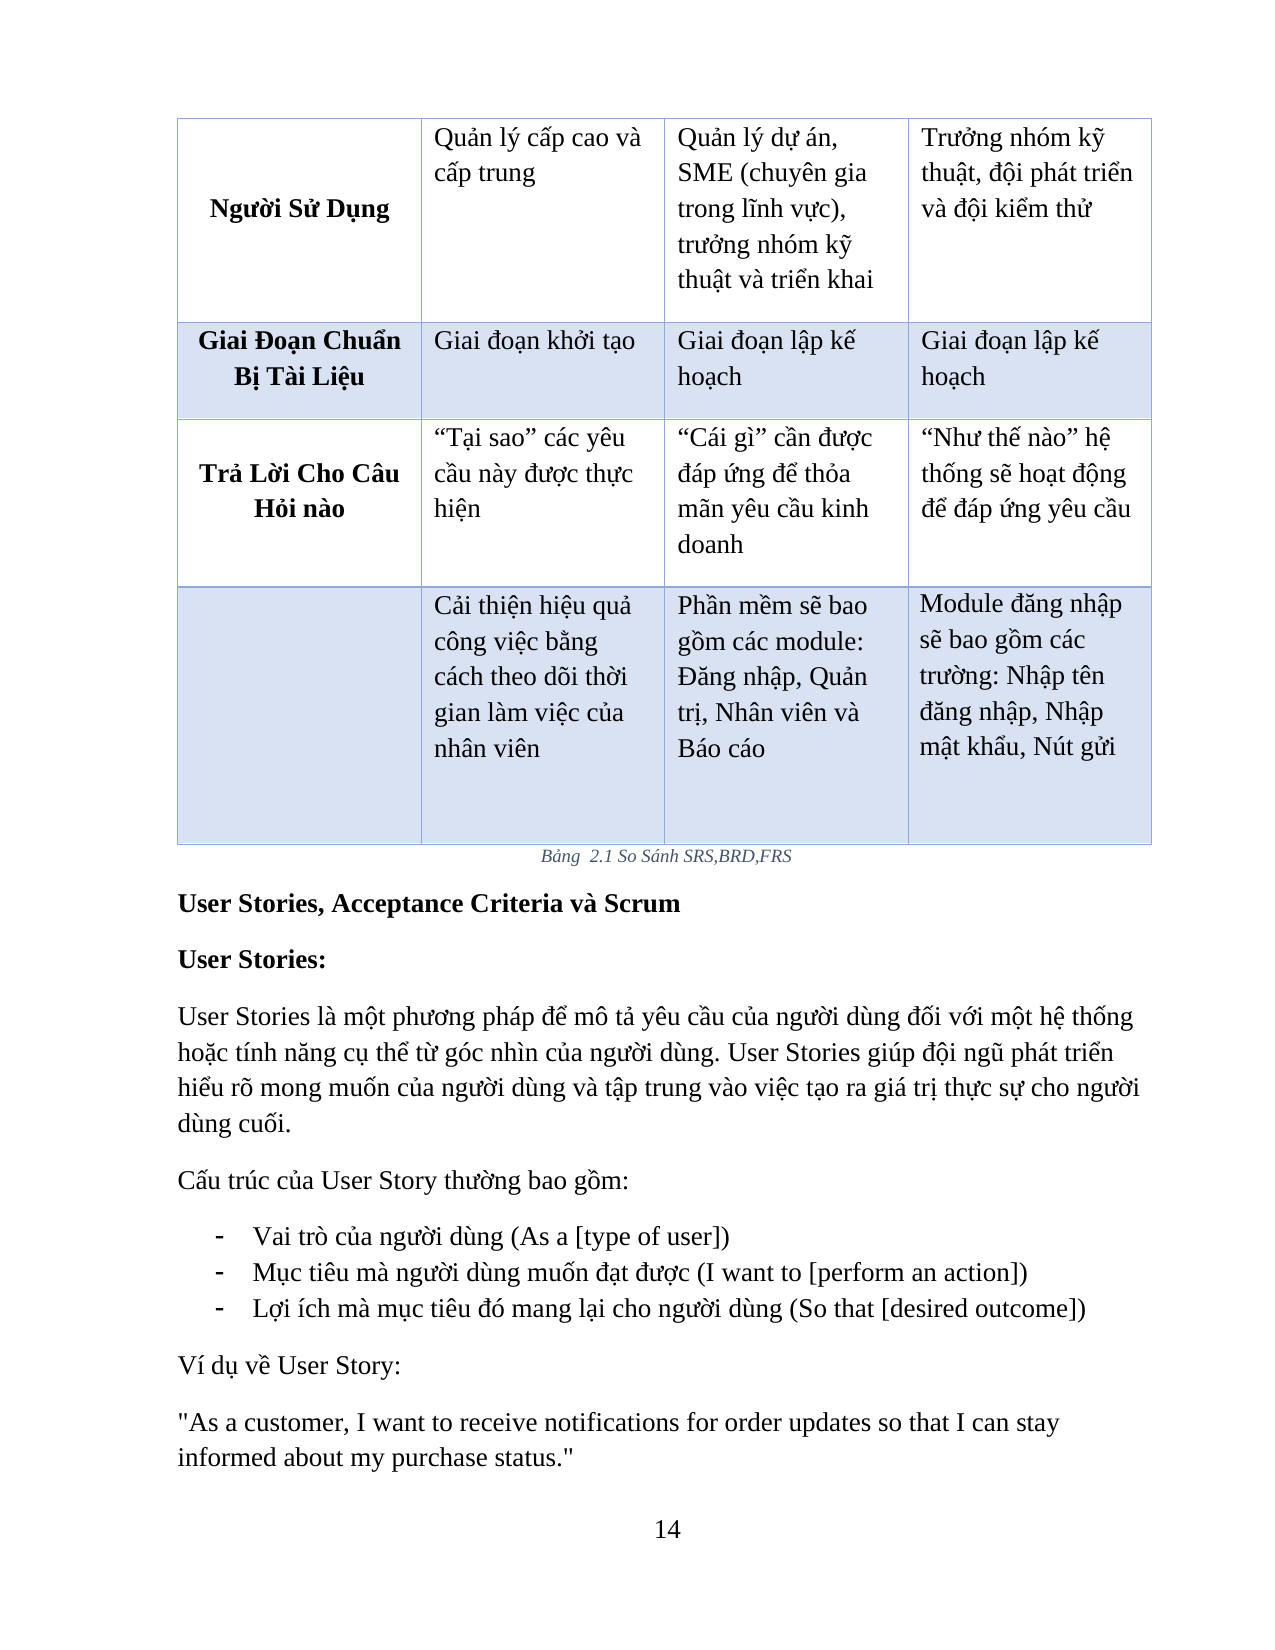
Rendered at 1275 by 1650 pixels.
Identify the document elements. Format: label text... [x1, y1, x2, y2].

table_cell Giai Đoạn Chuẩn Bị Tài Liệu [178, 323, 421, 418]
table_cell [665, 420, 908, 586]
table_cell Ví dụ [178, 588, 421, 843]
text Ví dụ về User Story: [177, 1349, 1157, 1380]
table_cell [909, 119, 1151, 322]
table_cell [665, 119, 908, 322]
list Lợi ích mà mục tiêu đó mang lại cho người dùng (So that [desired outcome]) [215, 1292, 1157, 1323]
table_cell [665, 588, 908, 843]
list Mục tiêu mà người dùng muốn đạt được (I want to [perform an action]) [215, 1256, 1157, 1288]
table_cell [909, 420, 1151, 586]
table_cell Module đăng nhập sẽ bao gồm các trường: Nhập tên đăng nhập, Nhập mật khẩu, Nút gửi [909, 588, 1151, 843]
text "As a customer, I want to receive notifications for order updates so that I can stay informed about my purchase status." [177, 1406, 1157, 1472]
text User Stories là một phương pháp để mô tả yêu cầu của người dùng đối với một hệ thống hoặc tính năng cụ thể từ góc nhìn của người dùng. User Stories giúp đội ngũ phát triển hiểu rõ mong muốn của người dùng và tập trung vào việc tạo ra giá trị thực sự cho người dùng cuối. [177, 1000, 1157, 1138]
text User Stories, Acceptance Criteria và Scrum [177, 887, 1157, 918]
table_cell [422, 119, 664, 322]
table_cell [422, 323, 664, 418]
table_cell Người Sử Dụng [178, 119, 421, 322]
text Bảng 2.1 So Sánh SRS,BRD,FRS [177, 844, 1157, 866]
list Vai trò của người dùng (As a [type of user]) [215, 1220, 1157, 1252]
table_cell [909, 323, 1151, 418]
table_cell [665, 323, 908, 418]
table_cell Trả Lời Cho Câu Hỏi nào [178, 420, 421, 586]
table_cell [422, 420, 664, 586]
text User Stories: [177, 943, 1157, 975]
table_cell [422, 588, 664, 843]
text Cấu trúc của User Story thường bao gồm: [177, 1164, 1157, 1195]
